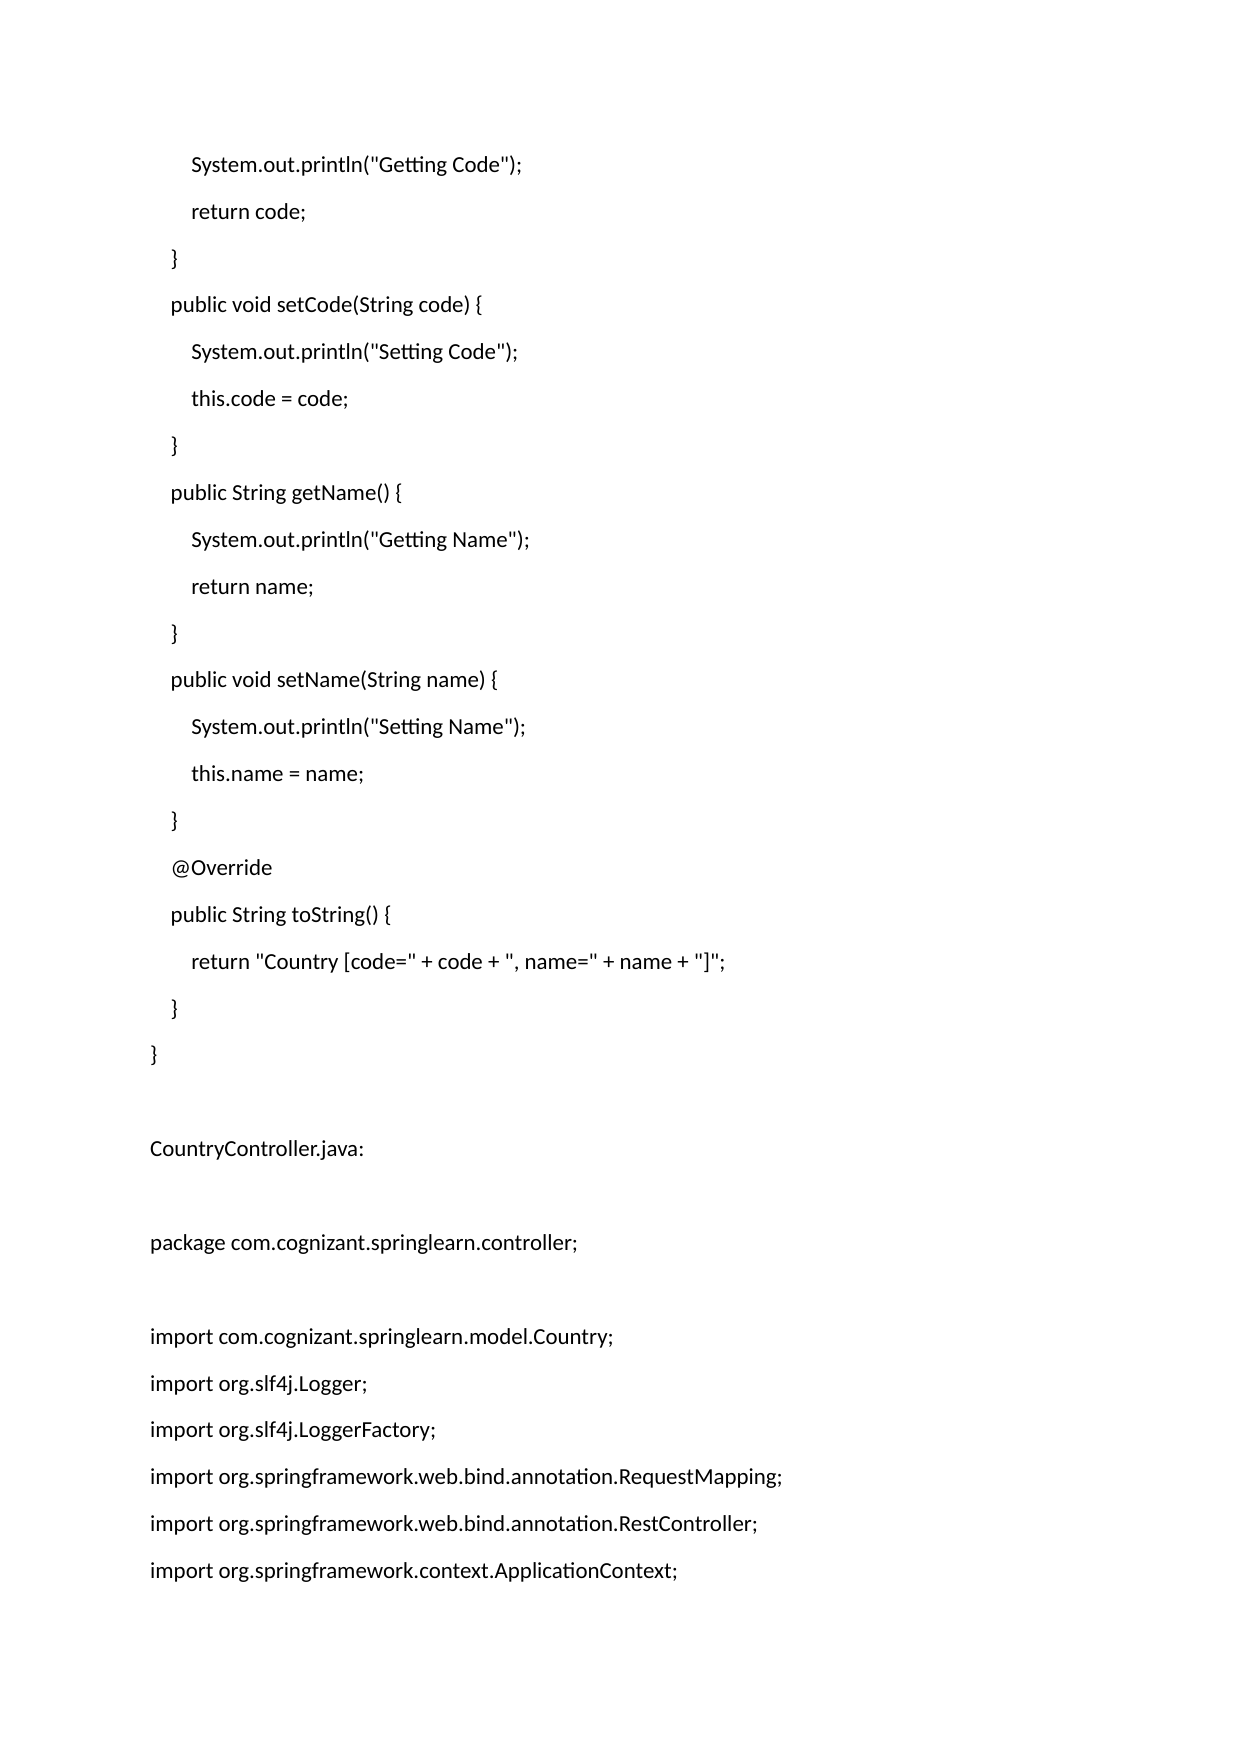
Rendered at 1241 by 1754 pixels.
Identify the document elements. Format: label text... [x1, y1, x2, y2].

text public String getName() { [150, 478, 1090, 506]
text } [150, 431, 1090, 459]
text public void setName(String name) { [150, 666, 1090, 694]
text return name; [150, 572, 1090, 600]
text public void setCode(String code) { [150, 291, 1090, 319]
text import org.slf4j.LoggerFactory; [150, 1416, 1090, 1444]
text } [150, 806, 1090, 834]
text @Override [150, 853, 1090, 881]
text } [150, 244, 1090, 272]
text System.out.println("Setting Name"); [150, 712, 1090, 741]
text this.name = name; [150, 759, 1090, 787]
text System.out.println("Setting Code"); [150, 337, 1090, 366]
text System.out.println("Getting Name"); [150, 525, 1090, 553]
text return "Country [code=" + code + ", name=" + name + "]"; [150, 947, 1090, 975]
text } [150, 1041, 1090, 1069]
text import org.springframework.web.bind.annotation.RequestMapping; [150, 1462, 1090, 1491]
text } [150, 994, 1090, 1022]
text public String toString() { [150, 900, 1090, 928]
text } [150, 619, 1090, 647]
text CountryController.java: [150, 1134, 1090, 1162]
text this.code = code; [150, 384, 1090, 412]
text return code; [150, 197, 1090, 225]
text import org.springframework.context.ApplicationContext; [150, 1556, 1090, 1584]
text package com.cognizant.springlearn.controller; [150, 1228, 1090, 1256]
text System.out.println("Getting Code"); [150, 150, 1090, 178]
text import org.springframework.web.bind.annotation.RestController; [150, 1509, 1090, 1537]
text import org.slf4j.Logger; [150, 1369, 1090, 1397]
text import com.cognizant.springlearn.model.Country; [150, 1322, 1090, 1350]
